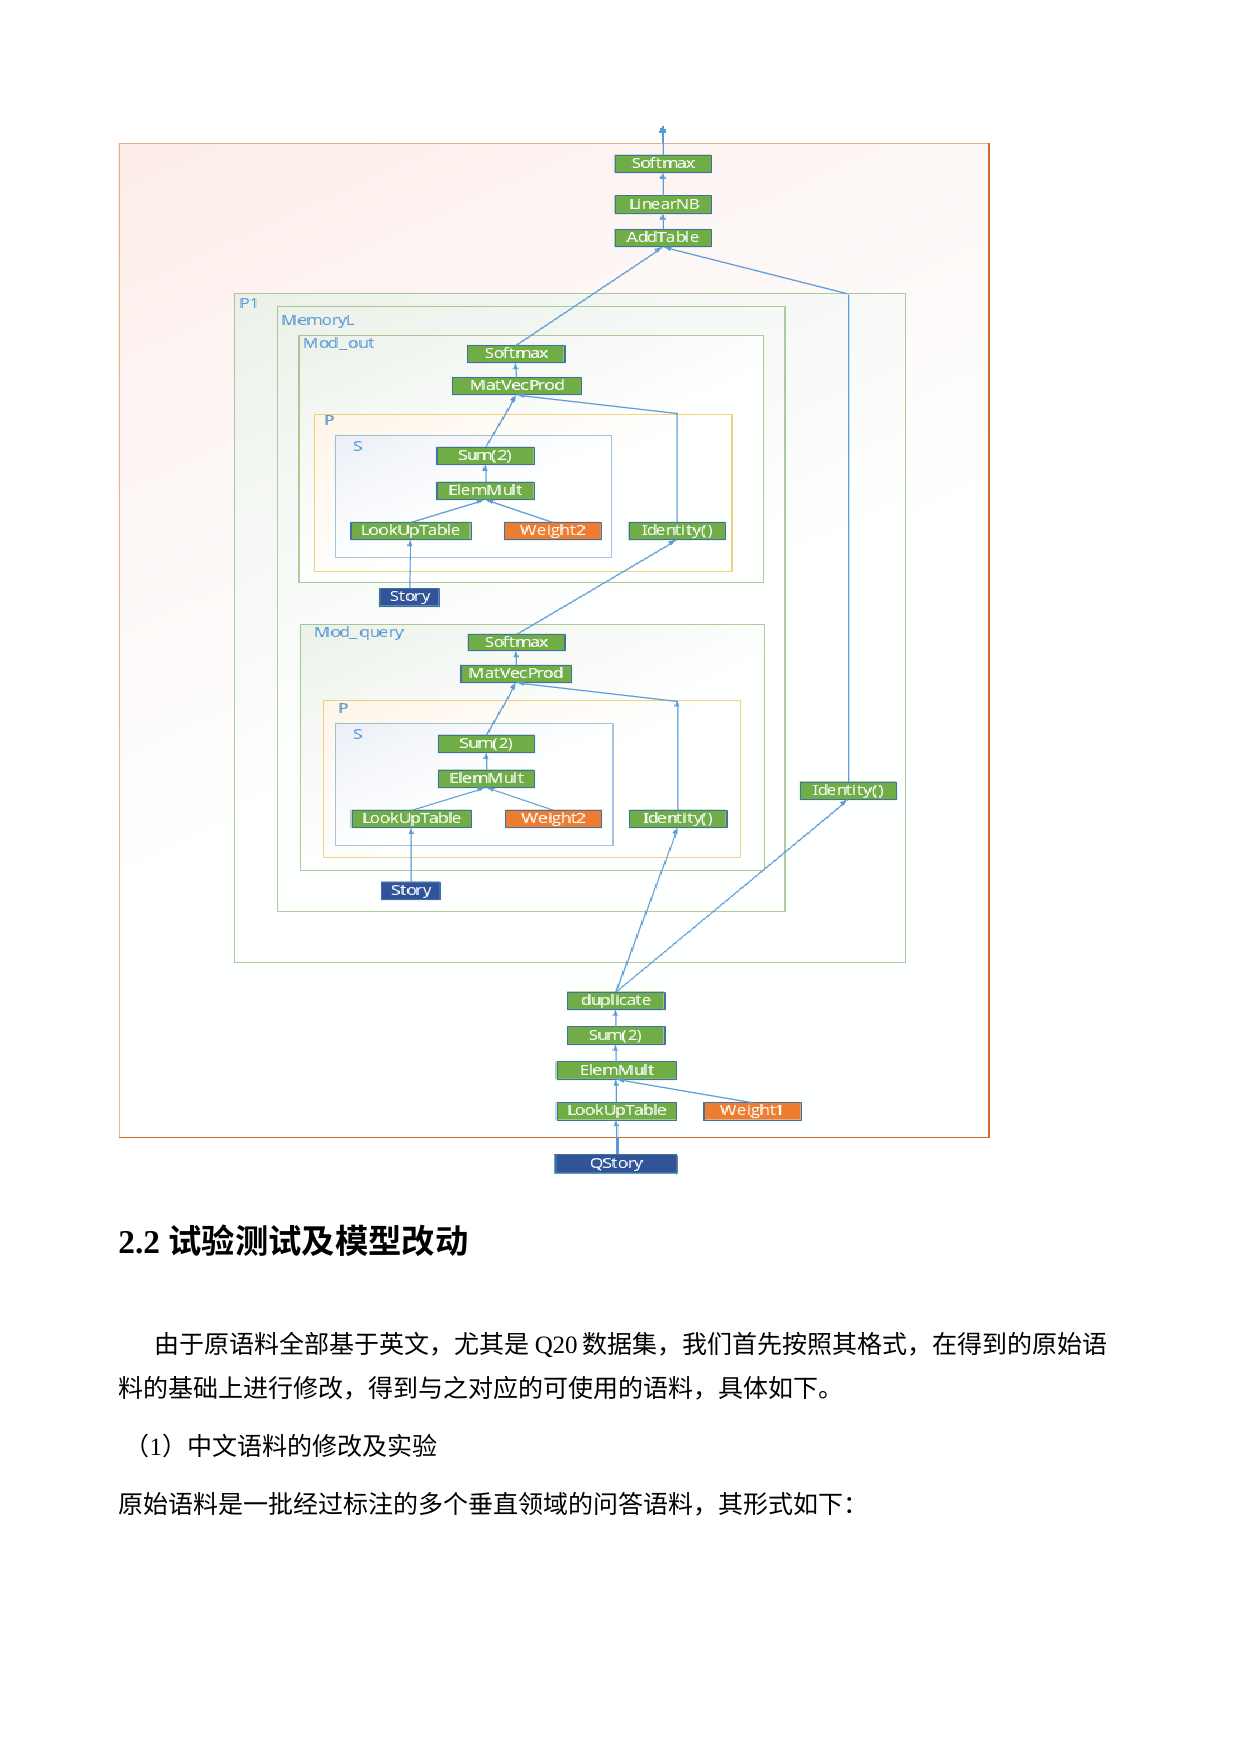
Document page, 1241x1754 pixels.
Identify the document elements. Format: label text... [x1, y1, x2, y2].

text 由于原语料全部基于英文，尤其是Q20数据集，我们首先按照其格式，在得到的原始语料的基础上进行修改，得到与之对应的可使用的语料，具体如下。 [118, 1325, 1122, 1404]
text （1）中文语料的修改及实验 [118, 1426, 1122, 1463]
text 原始语料是一批经过标注的多个垂直领域的问答语料，其形式如下： [118, 1484, 1122, 1521]
subtitle 2.2 试验测试及模型改动 [118, 1214, 1122, 1263]
